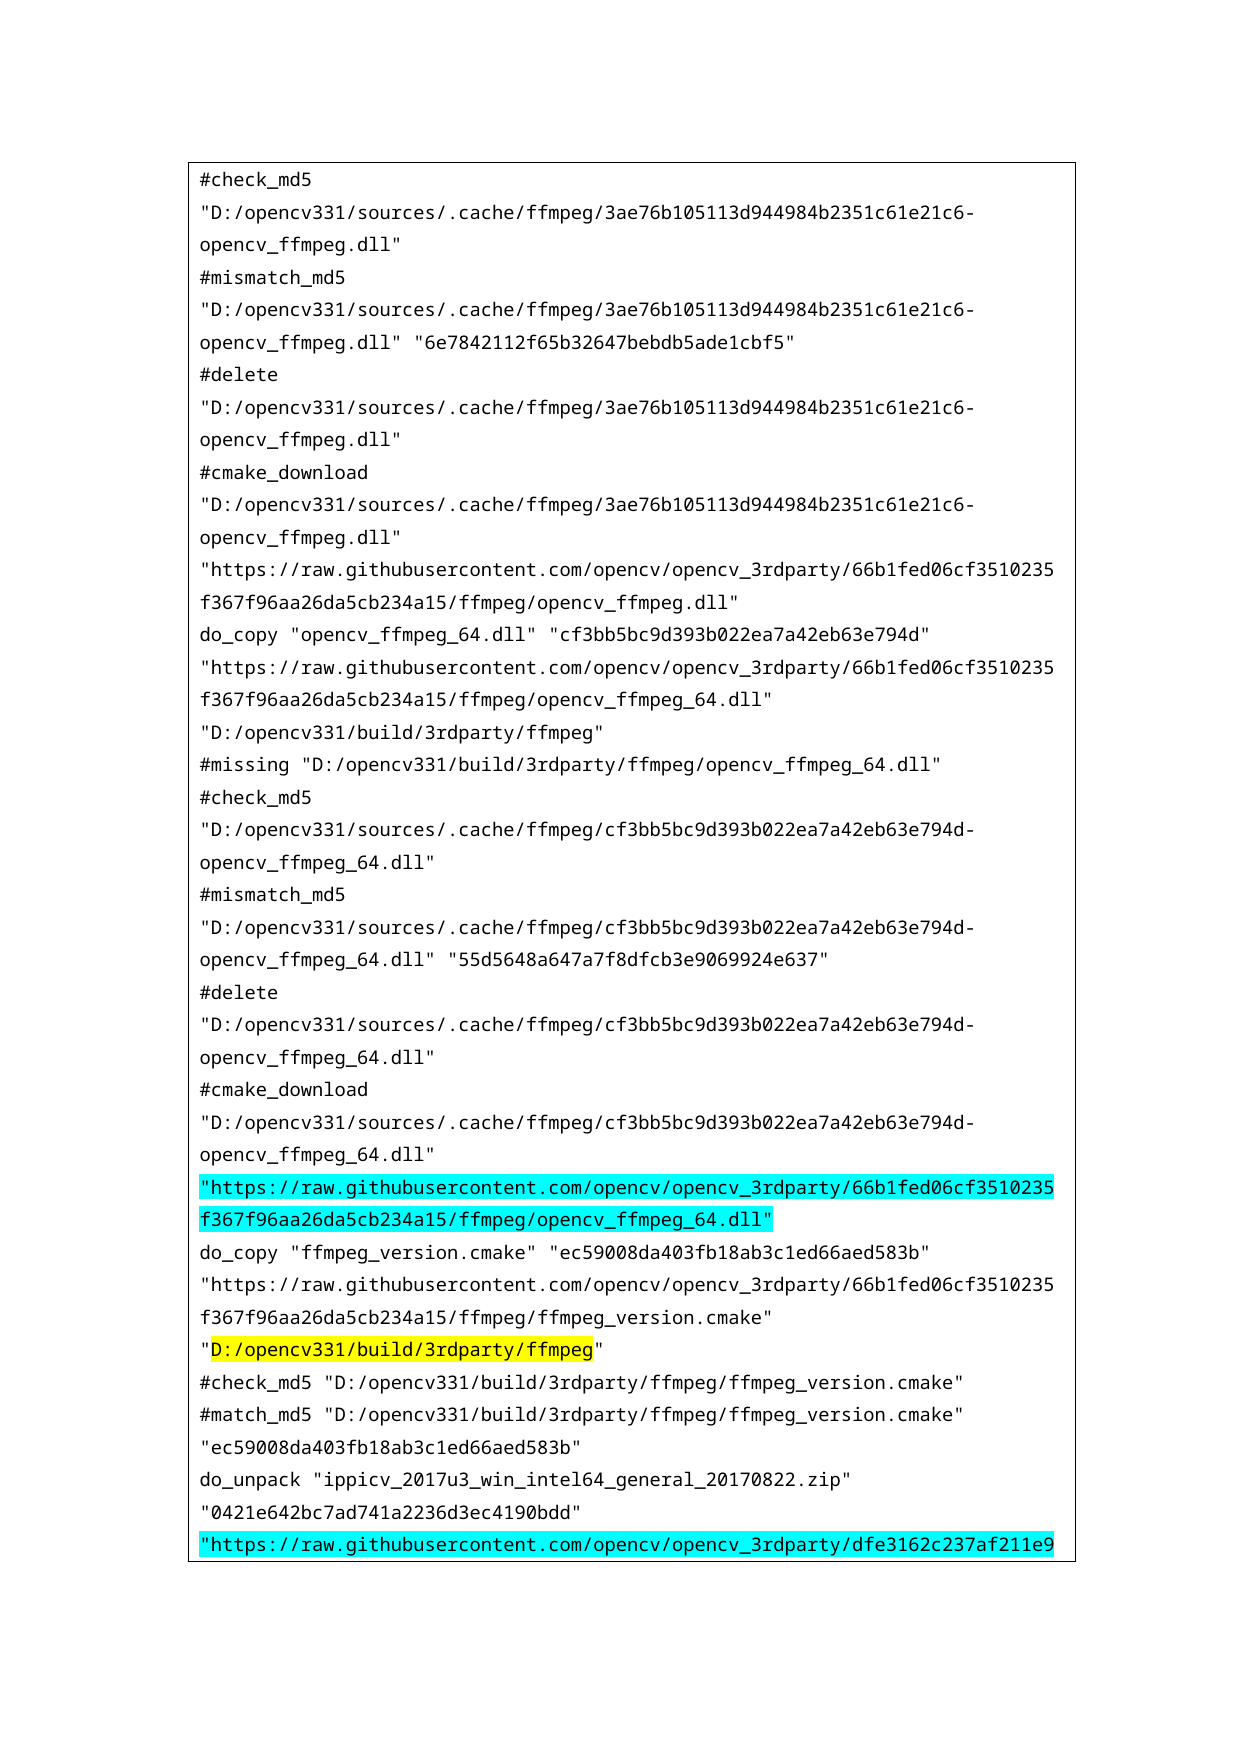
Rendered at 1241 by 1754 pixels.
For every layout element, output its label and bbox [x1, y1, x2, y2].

table_header [189, 163, 1075, 1561]
